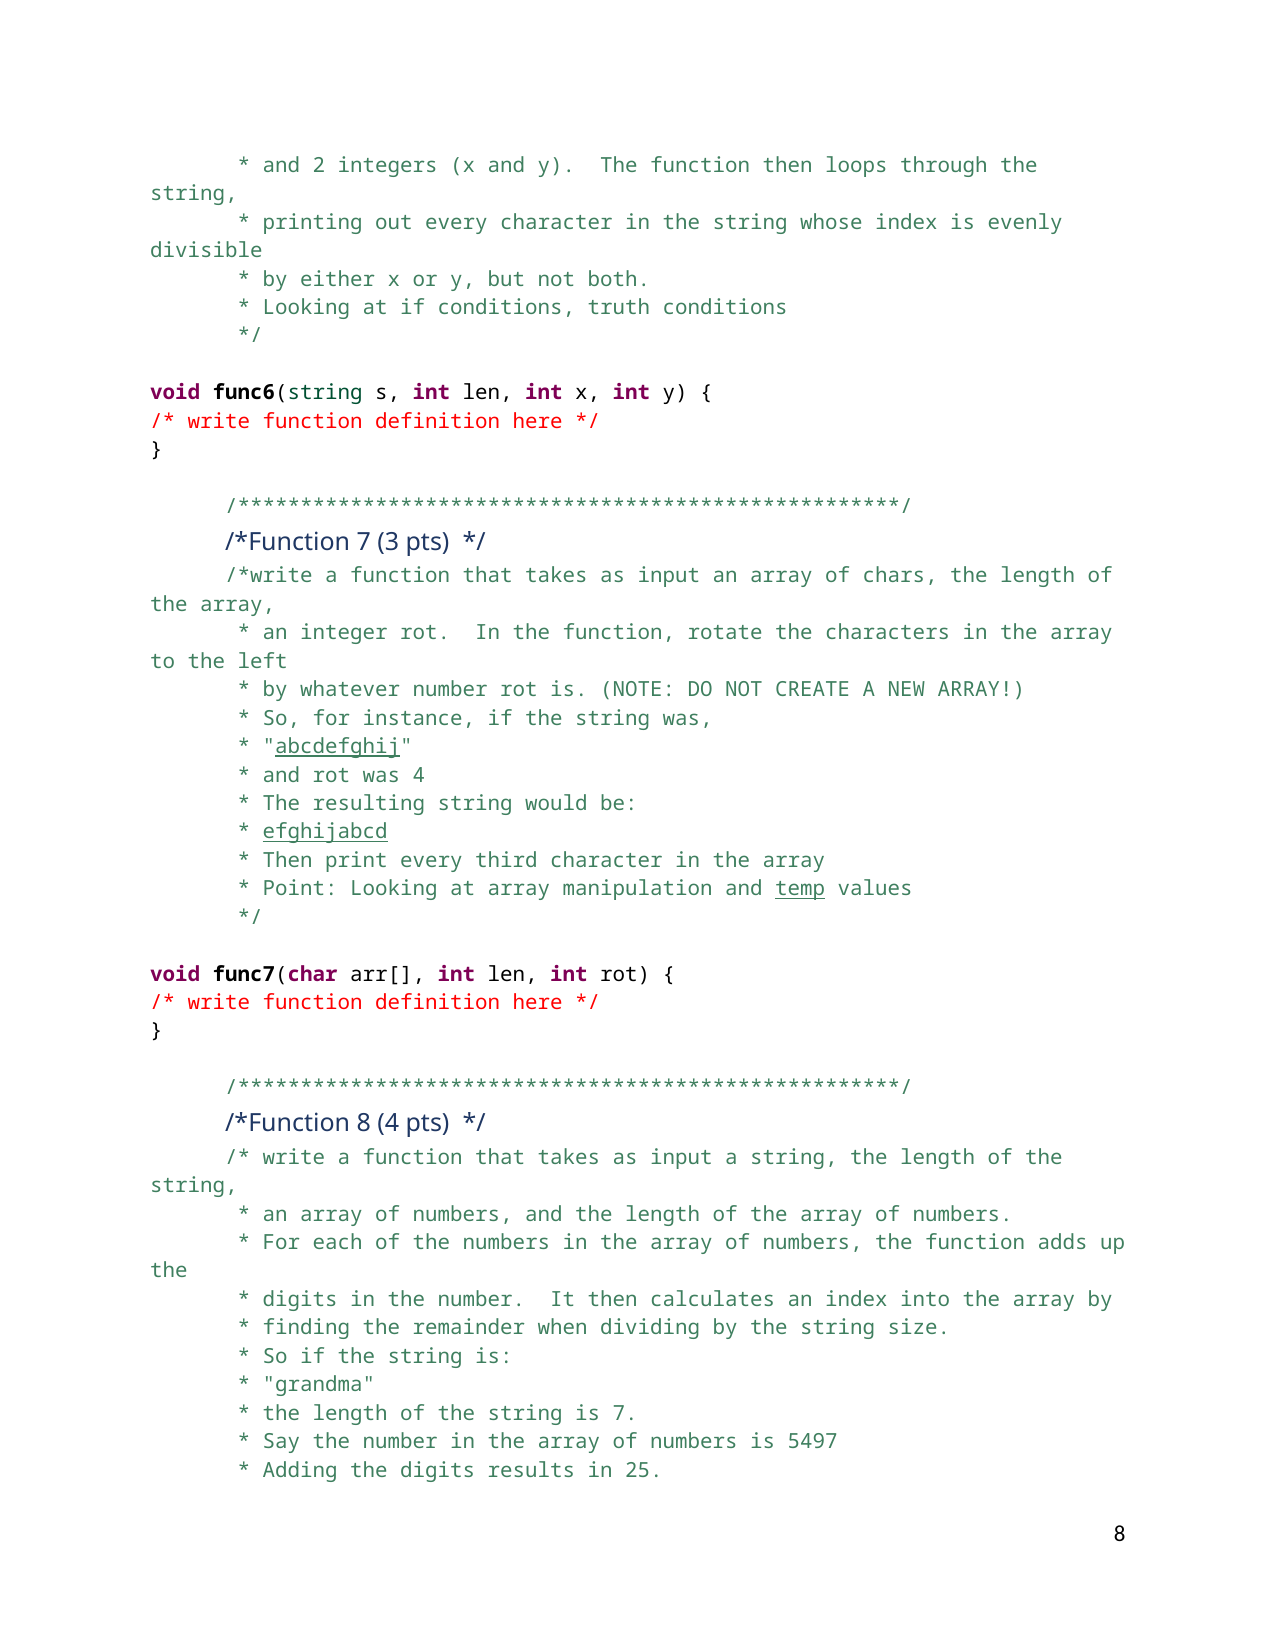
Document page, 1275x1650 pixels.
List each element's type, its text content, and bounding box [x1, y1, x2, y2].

text * and rot was 4 [150, 760, 1125, 788]
text } [150, 434, 1125, 463]
text * finding the remainder when dividing by the string size. [150, 1312, 1125, 1341]
text * efghijabcd [150, 817, 1125, 845]
text * and 2 integers (x and y). The function then loops through the string, [150, 150, 1125, 207]
text * Adding the digits results in 25. [150, 1455, 1125, 1483]
text * Say the number in the array of numbers is 5497 [150, 1426, 1125, 1455]
text * an array of numbers, and the length of the array of numbers. [150, 1199, 1125, 1227]
text /*****************************************************/ [150, 1072, 1125, 1101]
text * an integer rot. In the function, rotate the characters in the array to the left [150, 617, 1125, 674]
text * "abcdefghij" [150, 731, 1125, 760]
text * Looking at if conditions, truth conditions [150, 292, 1125, 321]
text * Point: Looking at array manipulation and temp values [150, 873, 1125, 902]
text * printing out every character in the string whose index is evenly divisible [150, 207, 1125, 264]
subtitle /*Function 7 (3 pts) */ [150, 524, 1125, 558]
text */ [150, 321, 1125, 349]
text /*****************************************************/ [150, 491, 1125, 520]
subtitle /*Function 8 (4 pts) */ [150, 1105, 1125, 1139]
text * So if the string is: [150, 1341, 1125, 1369]
text * So, for instance, if the string was, [150, 703, 1125, 731]
text } [150, 1016, 1125, 1044]
text /* write function definition here */ [150, 406, 1125, 434]
text void func7(char arr[], int len, int rot) { [150, 959, 1125, 987]
text * by either x or y, but not both. [150, 264, 1125, 292]
text * by whatever number rot is. (NOTE: DO NOT CREATE A NEW ARRAY!) [150, 674, 1125, 703]
text * Then print every third character in the array [150, 845, 1125, 873]
text /*write a function that takes as input an array of chars, the length of the array, [150, 561, 1125, 617]
text * The resulting string would be: [150, 788, 1125, 817]
text void func6(string s, int len, int x, int y) { [150, 377, 1125, 406]
text */ [150, 902, 1125, 930]
text /* write function definition here */ [150, 987, 1125, 1016]
text * the length of the string is 7. [150, 1398, 1125, 1426]
text * digits in the number. It then calculates an index into the array by [150, 1284, 1125, 1312]
text * "grandma" [150, 1369, 1125, 1398]
text /* write a function that takes as input a string, the length of the string, [150, 1142, 1125, 1199]
text * For each of the numbers in the array of numbers, the function adds up the [150, 1227, 1125, 1284]
